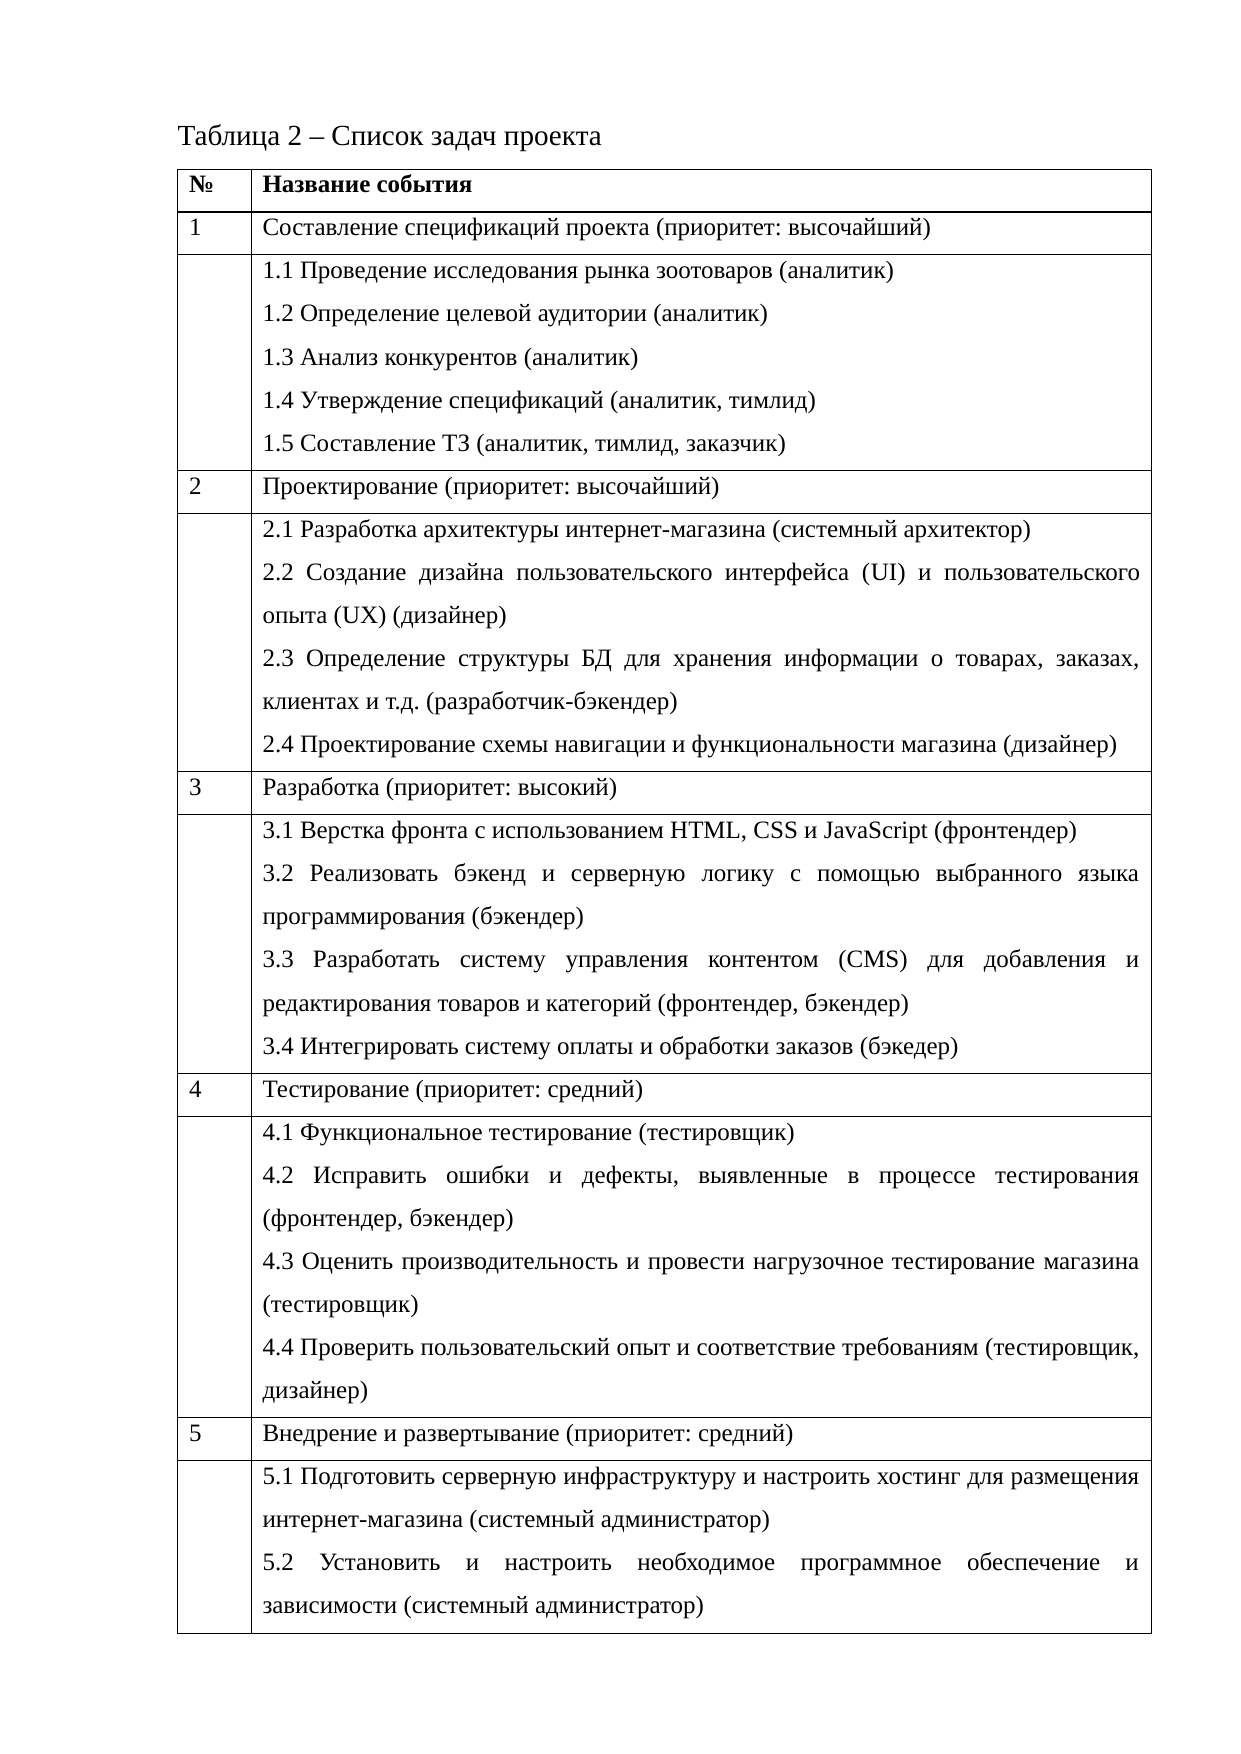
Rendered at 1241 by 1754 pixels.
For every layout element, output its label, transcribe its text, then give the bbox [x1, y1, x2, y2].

table_cell 4.1 Функциональное тестирование (тестировщик) 4.2 Исправить ошибки и дефекты, выявленные в процессе тестирования (фронтендер, бэкендер) 4.3 Оценить производительность и провести нагрузочное тестирование магазина (тестировщик) 4.4 Проверить пользовательский опыт и соответствие требованиям (тестировщик, дизайнер) [252, 1117, 1151, 1417]
table_cell Тестирование (приоритет: средний) [252, 1074, 1151, 1116]
table_cell [178, 514, 251, 771]
table_cell [178, 1117, 251, 1417]
table_cell 3.1 Верстка фронта с использованием HTML, CSS и JavaScript (фронтендер) 3.2 Реализовать бэкенд и серверную логику с помощью выбранного языка программирования (бэкендер) 3.3 Разработать систему управления контентом (CMS) для добавления и редактирования товаров и категорий (фронтендер, бэкендер) 3.4 Интегрировать систему оплаты и обработки заказов (бэкедер) [252, 815, 1151, 1073]
table_cell Проектирование (приоритет: высочайший) [252, 471, 1151, 513]
table_cell 1 [178, 213, 251, 254]
table_cell [178, 1461, 251, 1632]
table_cell 2.1 Разработка архитектуры интернет-магазина (системный архитектор) 2.2 Создание дизайна пользовательского интерфейса (UI) и пользовательского опыта (UX) (дизайнер) 2.3 Определение структуры БД для хранения информации о товарах, заказах, клиентах и т.д. (разработчик-бэкендер) 2.4 Проектирование схемы навигации и функциональности магазина (дизайнер) [252, 514, 1151, 771]
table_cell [252, 1461, 1151, 1632]
table_cell [178, 815, 251, 1073]
table_cell 4 [178, 1074, 251, 1116]
table_cell Составление спецификаций проекта (приоритет: высочайший) [252, 213, 1151, 254]
table_header № [178, 170, 251, 211]
table_cell [178, 255, 251, 470]
table_cell Разработка (приоритет: высокий) [252, 772, 1151, 814]
table_header Название события [252, 170, 1151, 211]
table_cell 1.1 Проведение исследования рынка зоотоваров (аналитик) 1.2 Определение целевой аудитории (аналитик) 1.3 Анализ конкурентов (аналитик) 1.4 Утверждение спецификаций (аналитик, тимлид) 1.5 Составление ТЗ (аналитик, тимлид, заказчик) [252, 255, 1151, 470]
table_cell Внедрение и развертывание (приоритет: средний) [252, 1418, 1151, 1460]
table_cell 2 [178, 471, 251, 513]
text Таблица 2 – Список задач проекта [177, 118, 1152, 152]
table_cell 5 [178, 1418, 251, 1460]
table_cell 3 [178, 772, 251, 814]
